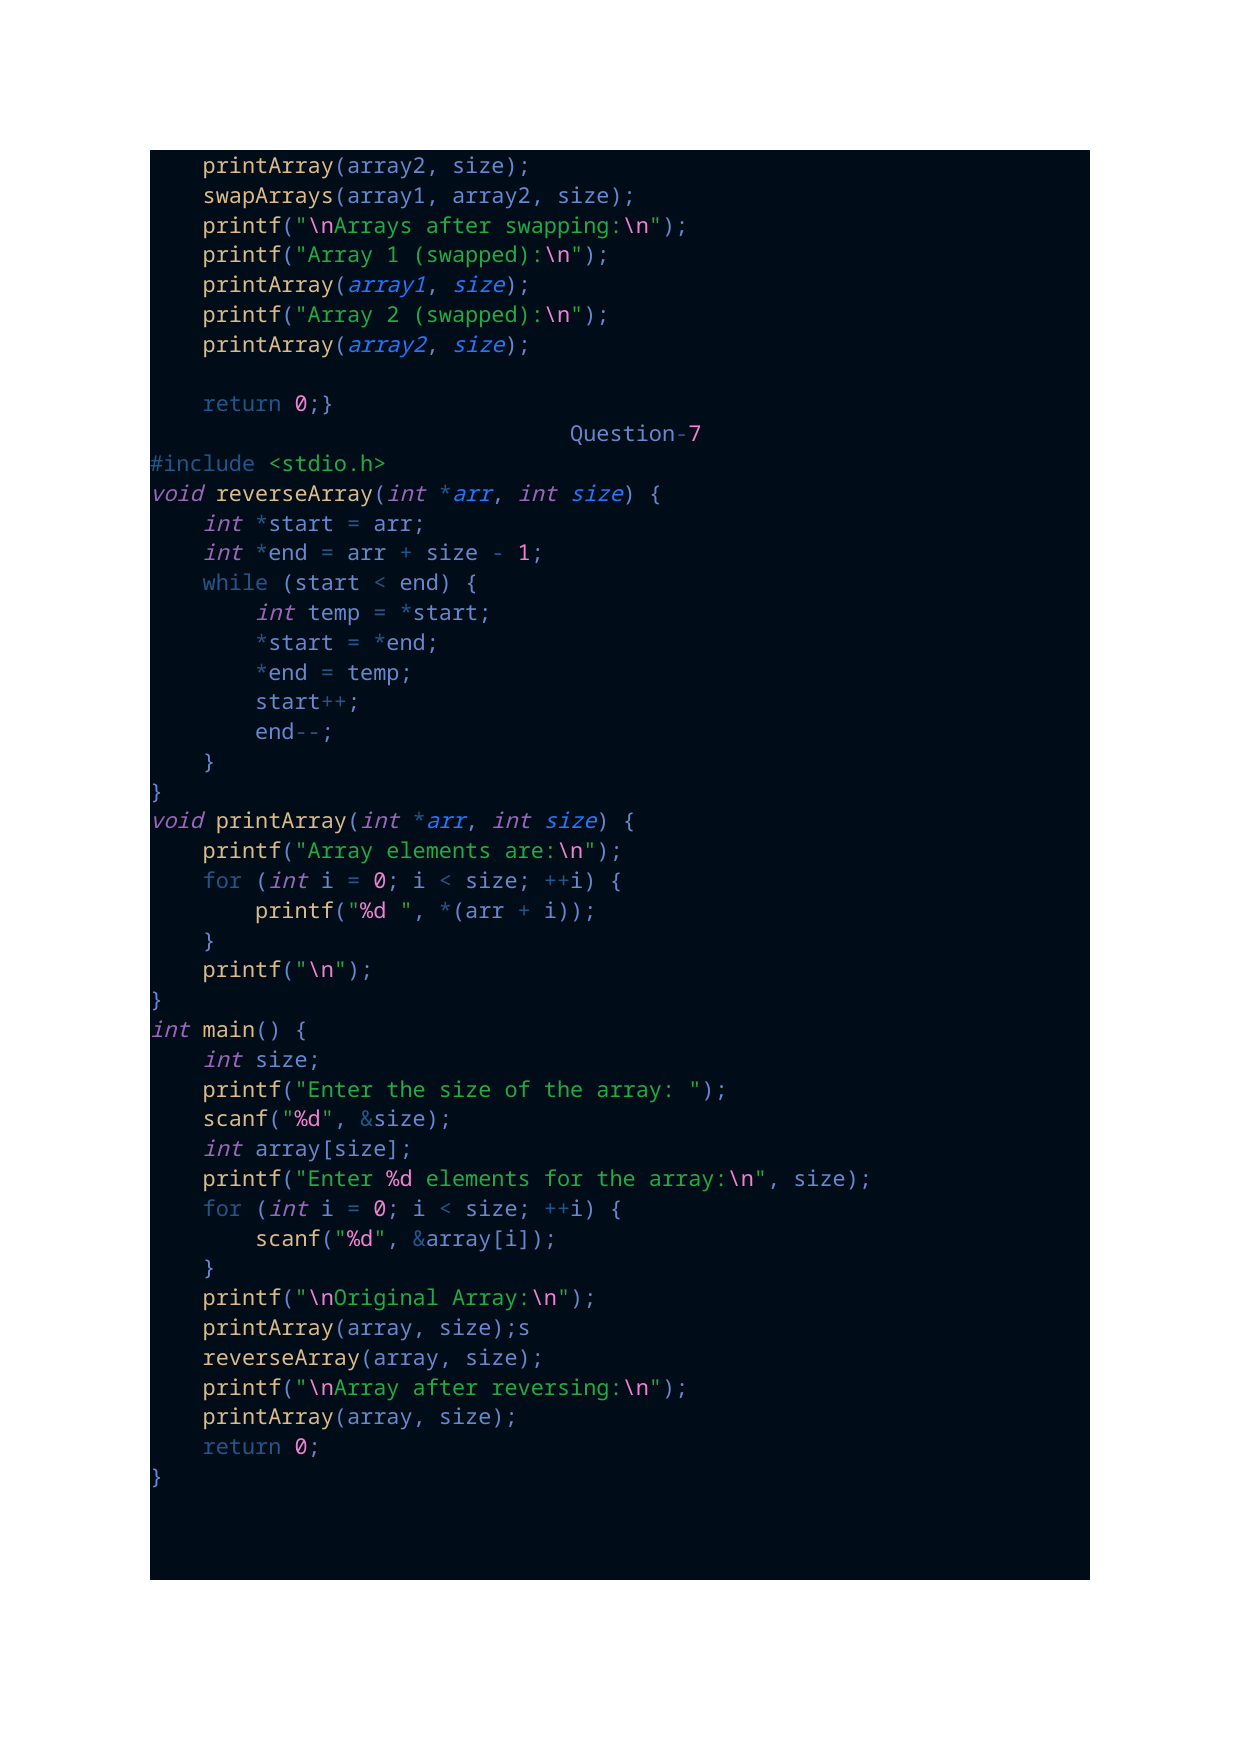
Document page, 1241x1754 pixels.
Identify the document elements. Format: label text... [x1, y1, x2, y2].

text int *end = arr + size - 1; [150, 537, 1090, 567]
text reverseArray(array, size); [150, 1342, 1090, 1371]
text while (start < end) { [150, 567, 1090, 597]
text swapArrays(array1, array2, size); [150, 180, 1090, 209]
text printArray(array2, size); [150, 329, 1090, 358]
text } [150, 746, 1090, 776]
text printArray(array1, size); [150, 269, 1090, 299]
text int size; [150, 1044, 1090, 1073]
text *start = *end; [150, 627, 1090, 656]
text void printArray(int *arr, int size) { [150, 805, 1090, 835]
text } [150, 776, 1090, 805]
text printf("Array 1 (swapped):\n"); [150, 239, 1090, 269]
text } [150, 984, 1090, 1014]
text printArray(array, size);s [150, 1312, 1090, 1342]
text printf("Array 2 (swapped):\n"); [150, 299, 1090, 329]
text int main() { [150, 1014, 1090, 1044]
text scanf("%d", &array[i]); [150, 1222, 1090, 1252]
text return 0;} [150, 388, 1090, 418]
text int *start = arr; [150, 507, 1090, 537]
text int temp = *start; [150, 597, 1090, 627]
text *end = temp; [150, 656, 1090, 686]
text printf("Enter %d elements for the array:\n", size); [150, 1163, 1090, 1193]
text printf("Enter the size of the array: "); [150, 1073, 1090, 1103]
text int array[size]; [150, 1133, 1090, 1163]
text printf("Array elements are:\n"); [150, 835, 1090, 865]
text for (int i = 0; i < size; ++i) { [150, 865, 1090, 895]
text scanf("%d", &size); [150, 1103, 1090, 1133]
text } [150, 1461, 1090, 1491]
text Question-7 [150, 418, 1090, 448]
text start++; [150, 686, 1090, 716]
text printArray(array, size); [150, 1401, 1090, 1431]
text printArray(array2, size); [150, 150, 1090, 180]
text end--; [150, 716, 1090, 746]
text printf("\n"); [150, 954, 1090, 984]
text } [150, 924, 1090, 954]
text printf("%d ", *(arr + i)); [150, 895, 1090, 924]
text printf("\nOriginal Array:\n"); [150, 1282, 1090, 1312]
text } [150, 1252, 1090, 1282]
text printf("\nArrays after swapping:\n"); [150, 209, 1090, 239]
text void reverseArray(int *arr, int size) { [150, 478, 1090, 507]
text #include <stdio.h> [150, 448, 1090, 478]
text for (int i = 0; i < size; ++i) { [150, 1193, 1090, 1222]
text printf("\nArray after reversing:\n"); [150, 1371, 1090, 1401]
text return 0; [150, 1431, 1090, 1461]
